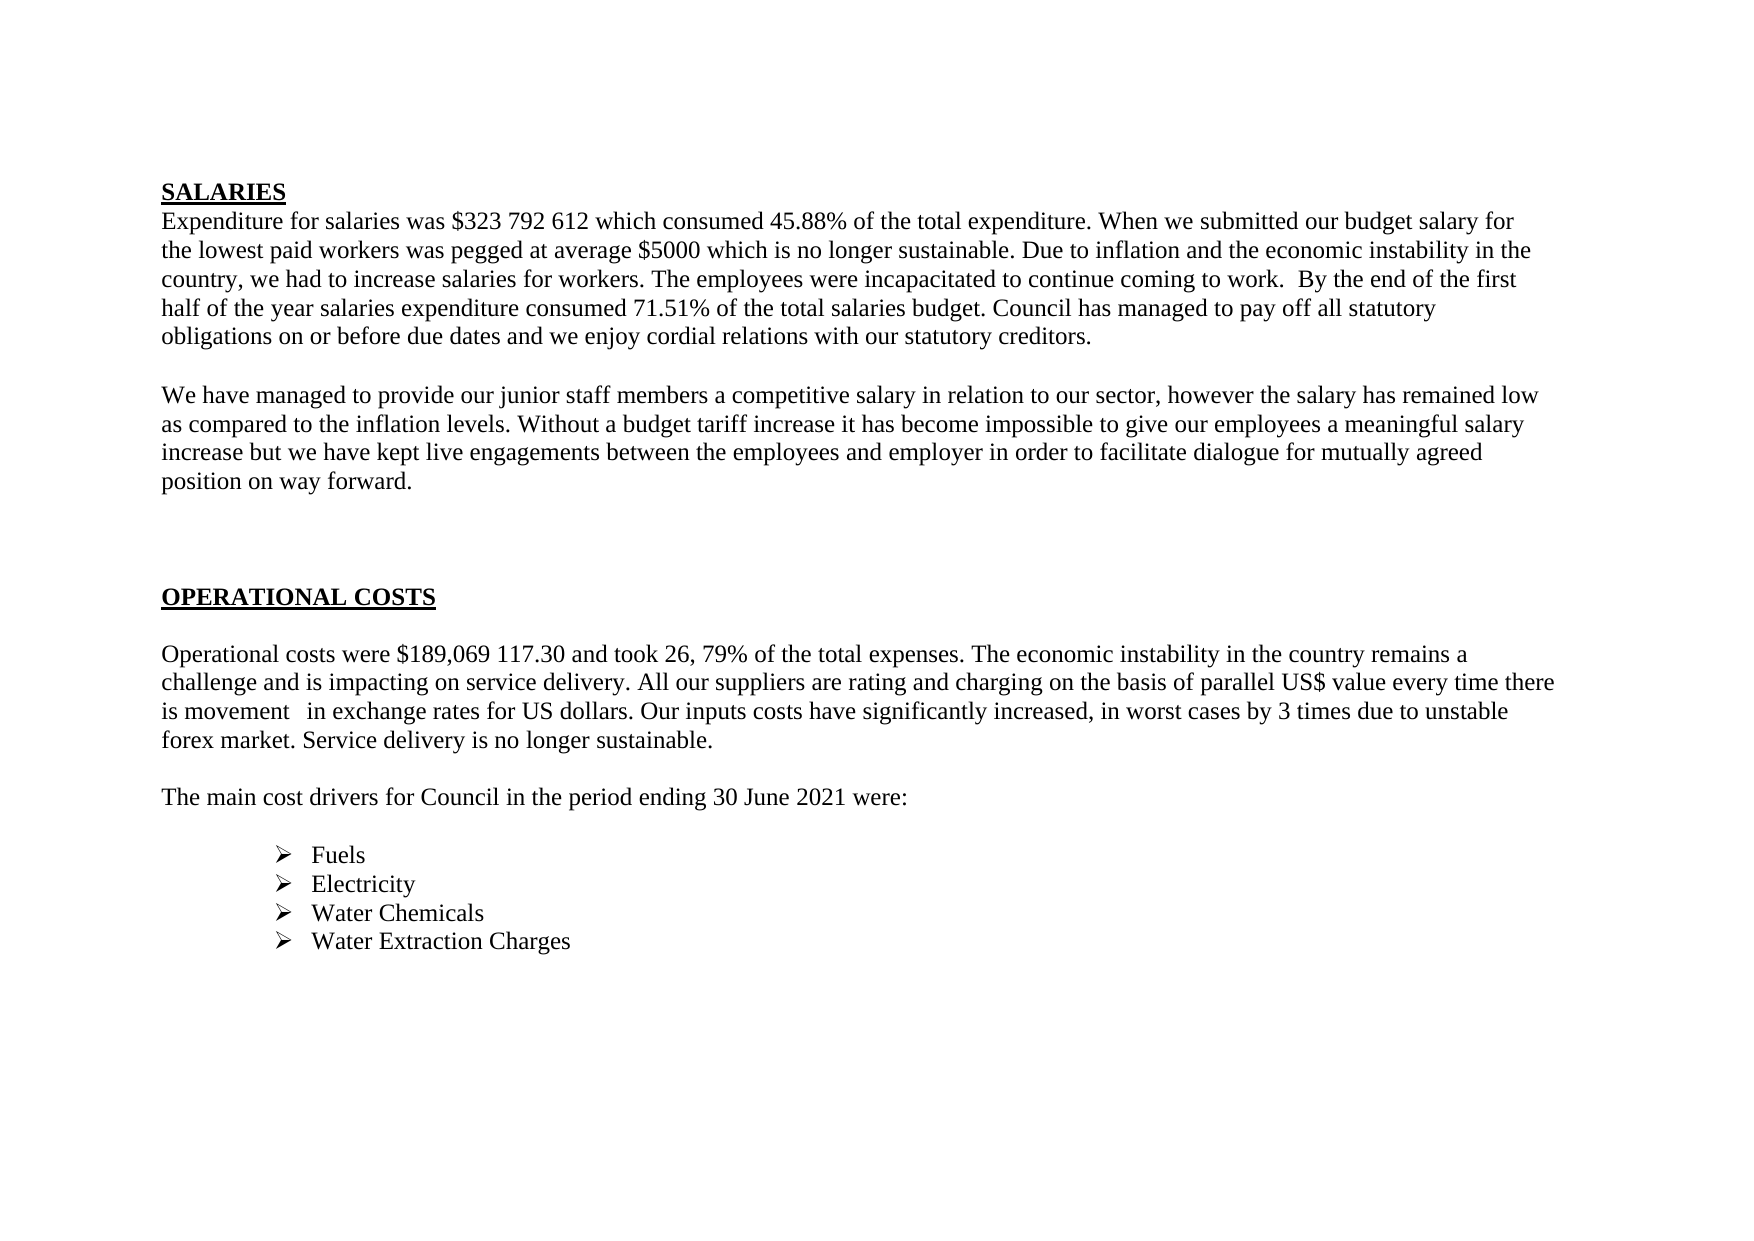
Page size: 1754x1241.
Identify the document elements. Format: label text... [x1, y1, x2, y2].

text Expenditure for salaries was $323 792 612 which consumed 45.88% of the total expenditure. When we submitted our budget salary for the lowest paid workers was pegged at average $5000 which is no longer sustainable. Due to inflation and the economic instability in the country, we had to increase salaries for workers. The employees were incapacitated to continue coming to work. By the end of the first half of the year salaries expenditure consumed 71.51% of the total salaries budget. Council has managed to pay off all statutory obligations on or before due dates and we enjoy cordial relations with our statutory creditors. [161, 206, 1540, 350]
list Water Extraction Charges [274, 926, 1712, 955]
subtitle OPERATIONAL COSTS [161, 582, 1712, 611]
list Water Chemicals [274, 898, 1712, 926]
text The main cost drivers for Council in the period ending 30 June 2021 were: [161, 782, 1712, 811]
subtitle SALARIES [161, 178, 1712, 206]
list Electricity [274, 869, 1712, 898]
text We have managed to provide our junior staff members a competitive salary in relation to our sector, however the salary has remained low as compared to the inflation levels. Without a budget tariff increase it has become impossible to give our employees a meaningful salary increase but we have kept live engagements between the employees and employer in order to facilitate dialogue for mutually agreed position on way forward. [161, 380, 1556, 495]
list Fuels [274, 840, 1712, 869]
text Operational costs were $189,069 117.30 and took 26, 79% of the total expenses. The economic instability in the country remains a challenge and is impacting on service delivery. All our suppliers are rating and charging on the basis of parallel US$ value every time there is movement in exchange rates for US dollars. Our inputs costs have significantly increased, in worst cases by 3 times due to unstable forex market. Service delivery is no longer sustainable. [161, 639, 1556, 754]
